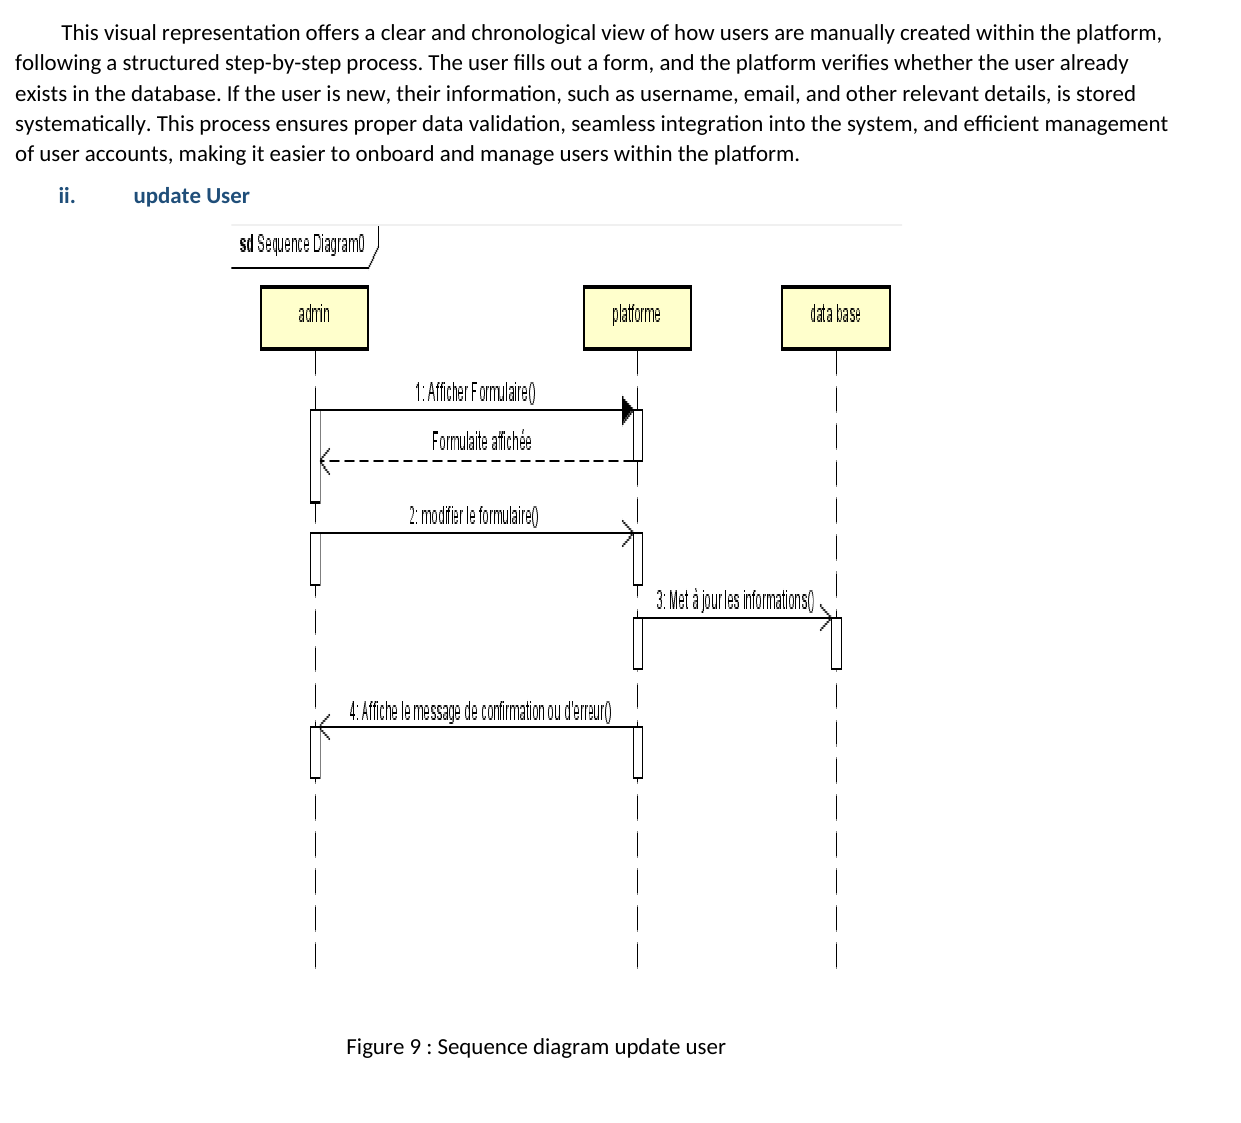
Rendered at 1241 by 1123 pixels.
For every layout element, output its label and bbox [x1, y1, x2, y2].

picture [231, 224, 903, 990]
